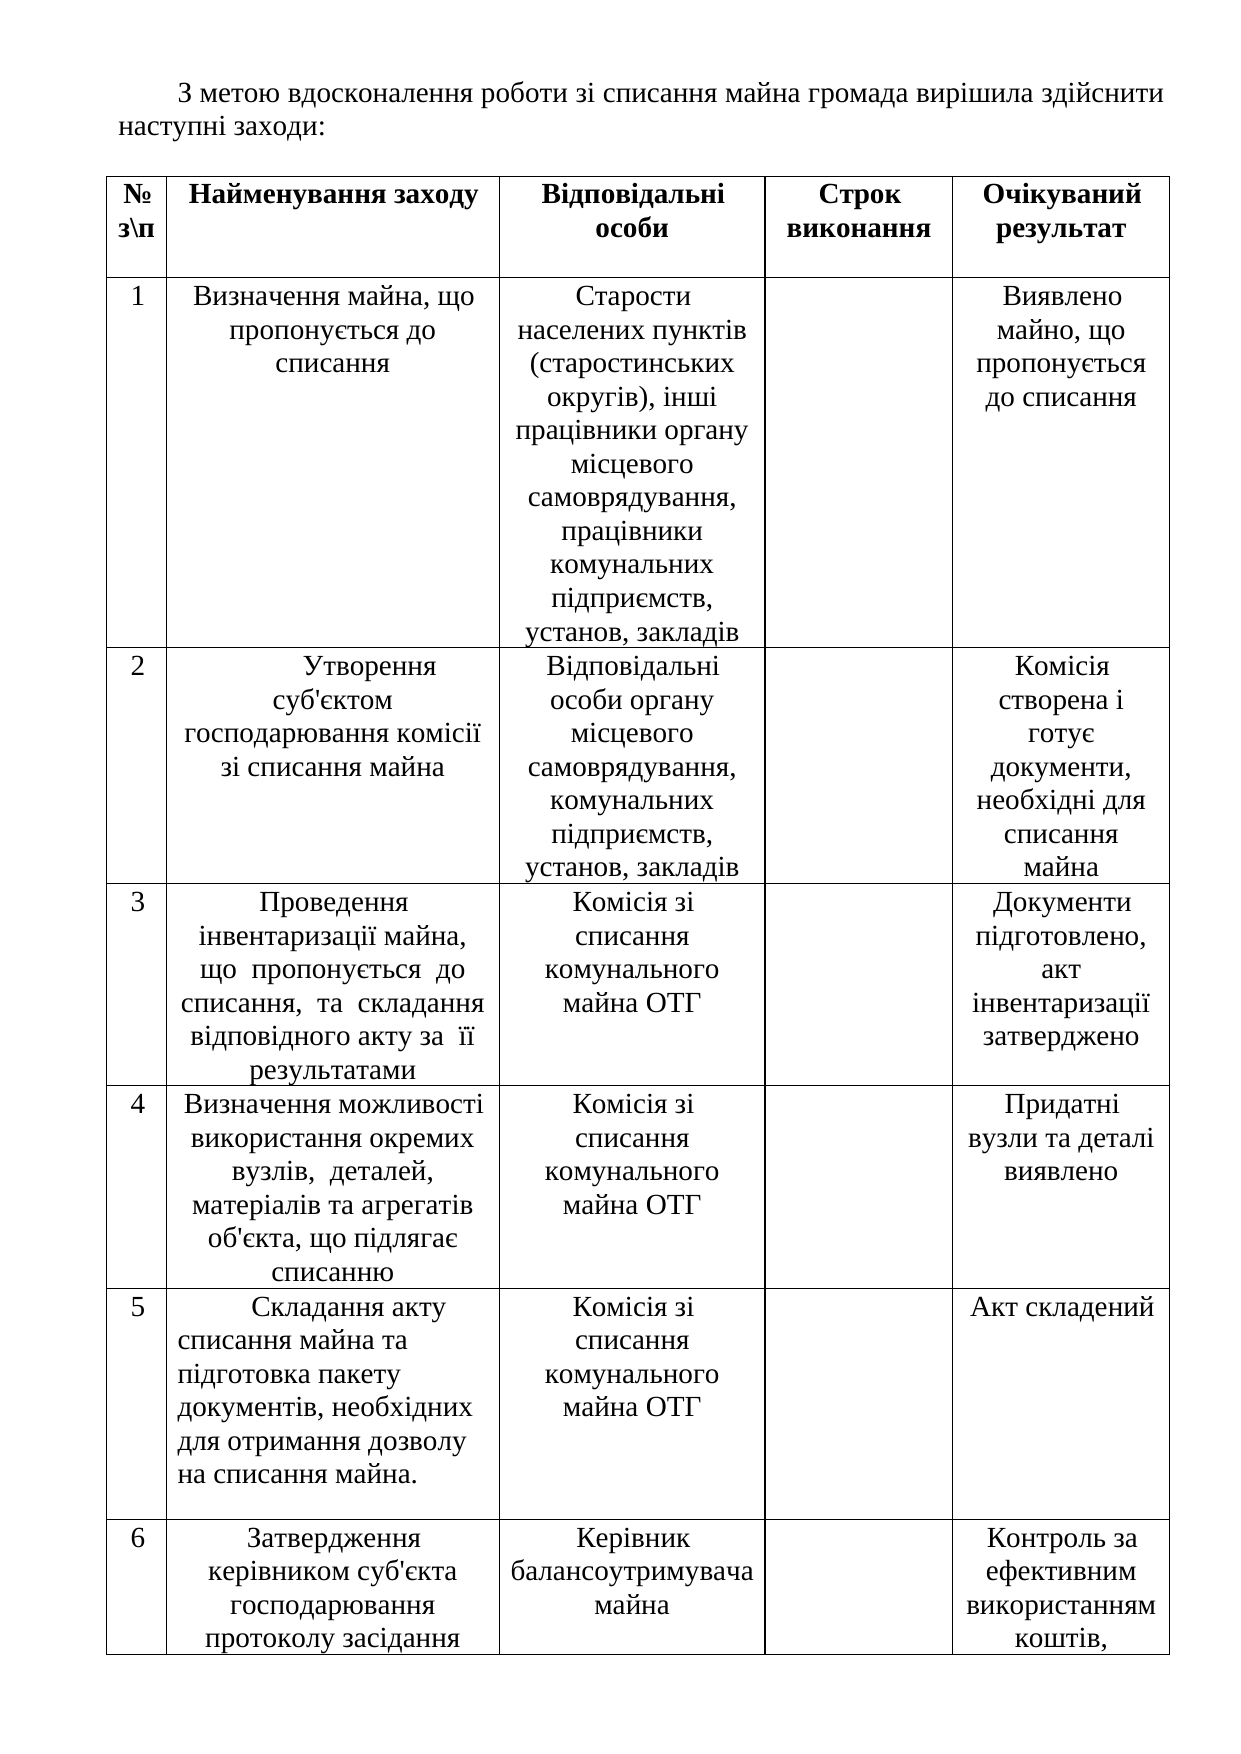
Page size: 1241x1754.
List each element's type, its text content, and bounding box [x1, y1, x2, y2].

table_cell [167, 1520, 499, 1654]
table_cell Виявлено майно, що пропонується до списання [953, 278, 1169, 647]
table_cell [766, 1086, 952, 1288]
table_cell Складання акту списання майна та підготовка пакету документів, необхідних для отримання дозволу на списання майна. [167, 1289, 499, 1519]
table_cell Комісія зі списання комунального майна ОТГ [500, 884, 764, 1085]
table_cell Комісія створена і готує документи, необхідні для списання майна [953, 648, 1169, 883]
table_cell Комісія зі списання комунального майна ОТГ [500, 1086, 764, 1288]
table_header Відповідальні особи [500, 177, 764, 277]
table_cell 6 [107, 1520, 166, 1654]
table_cell 1 [107, 278, 166, 647]
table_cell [500, 1520, 764, 1654]
table_cell Визначення майна, що пропонується до списання [167, 278, 499, 647]
table_cell Документи підготовлено, акт інвентаризації затверджено [953, 884, 1169, 1085]
table_cell [766, 278, 952, 647]
table_cell [766, 1289, 952, 1519]
table_cell 5 [107, 1289, 166, 1519]
table_cell [766, 648, 952, 883]
table_cell 4 [107, 1086, 166, 1288]
table_cell Відповідальні особи органу місцевого самоврядування, комунальних підприємств, установ, закладів [500, 648, 764, 883]
table_cell Придатні вузли та деталі виявлено [953, 1086, 1169, 1288]
text З метою вдосконалення роботи зі списання майна громада вирішила здійснити наступні заходи: [118, 75, 1164, 142]
table_cell Проведення інвентаризації майна, що пропонується до списання, та складання відповідного акту за її результатами [167, 884, 499, 1085]
table_header Строк виконання [766, 177, 952, 277]
table_header Очікуваний результат [953, 177, 1169, 277]
table_cell 2 [107, 648, 166, 883]
table_cell Комісія зі списання комунального майна ОТГ [500, 1289, 764, 1519]
table_cell Утворення суб'єктом господарювання комісії зі списання майна [167, 648, 499, 883]
table_cell Старости населених пунктів (старостинських округів), інші працівники органу місцевого самоврядування, працівники комунальних підприємств, установ, закладів [500, 278, 764, 647]
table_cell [953, 1520, 1169, 1654]
table_header Найменування заходу [167, 177, 499, 277]
table_cell [766, 884, 952, 1085]
table_header № з\п [107, 177, 166, 277]
table_cell [766, 1520, 952, 1654]
table_cell 3 [107, 884, 166, 1085]
table_cell Акт складений [953, 1289, 1169, 1519]
table_cell Визначення можливості використання окремих вузлів, деталей, матеріалів та агрегатів об'єкта, що підлягає списанню [167, 1086, 499, 1288]
